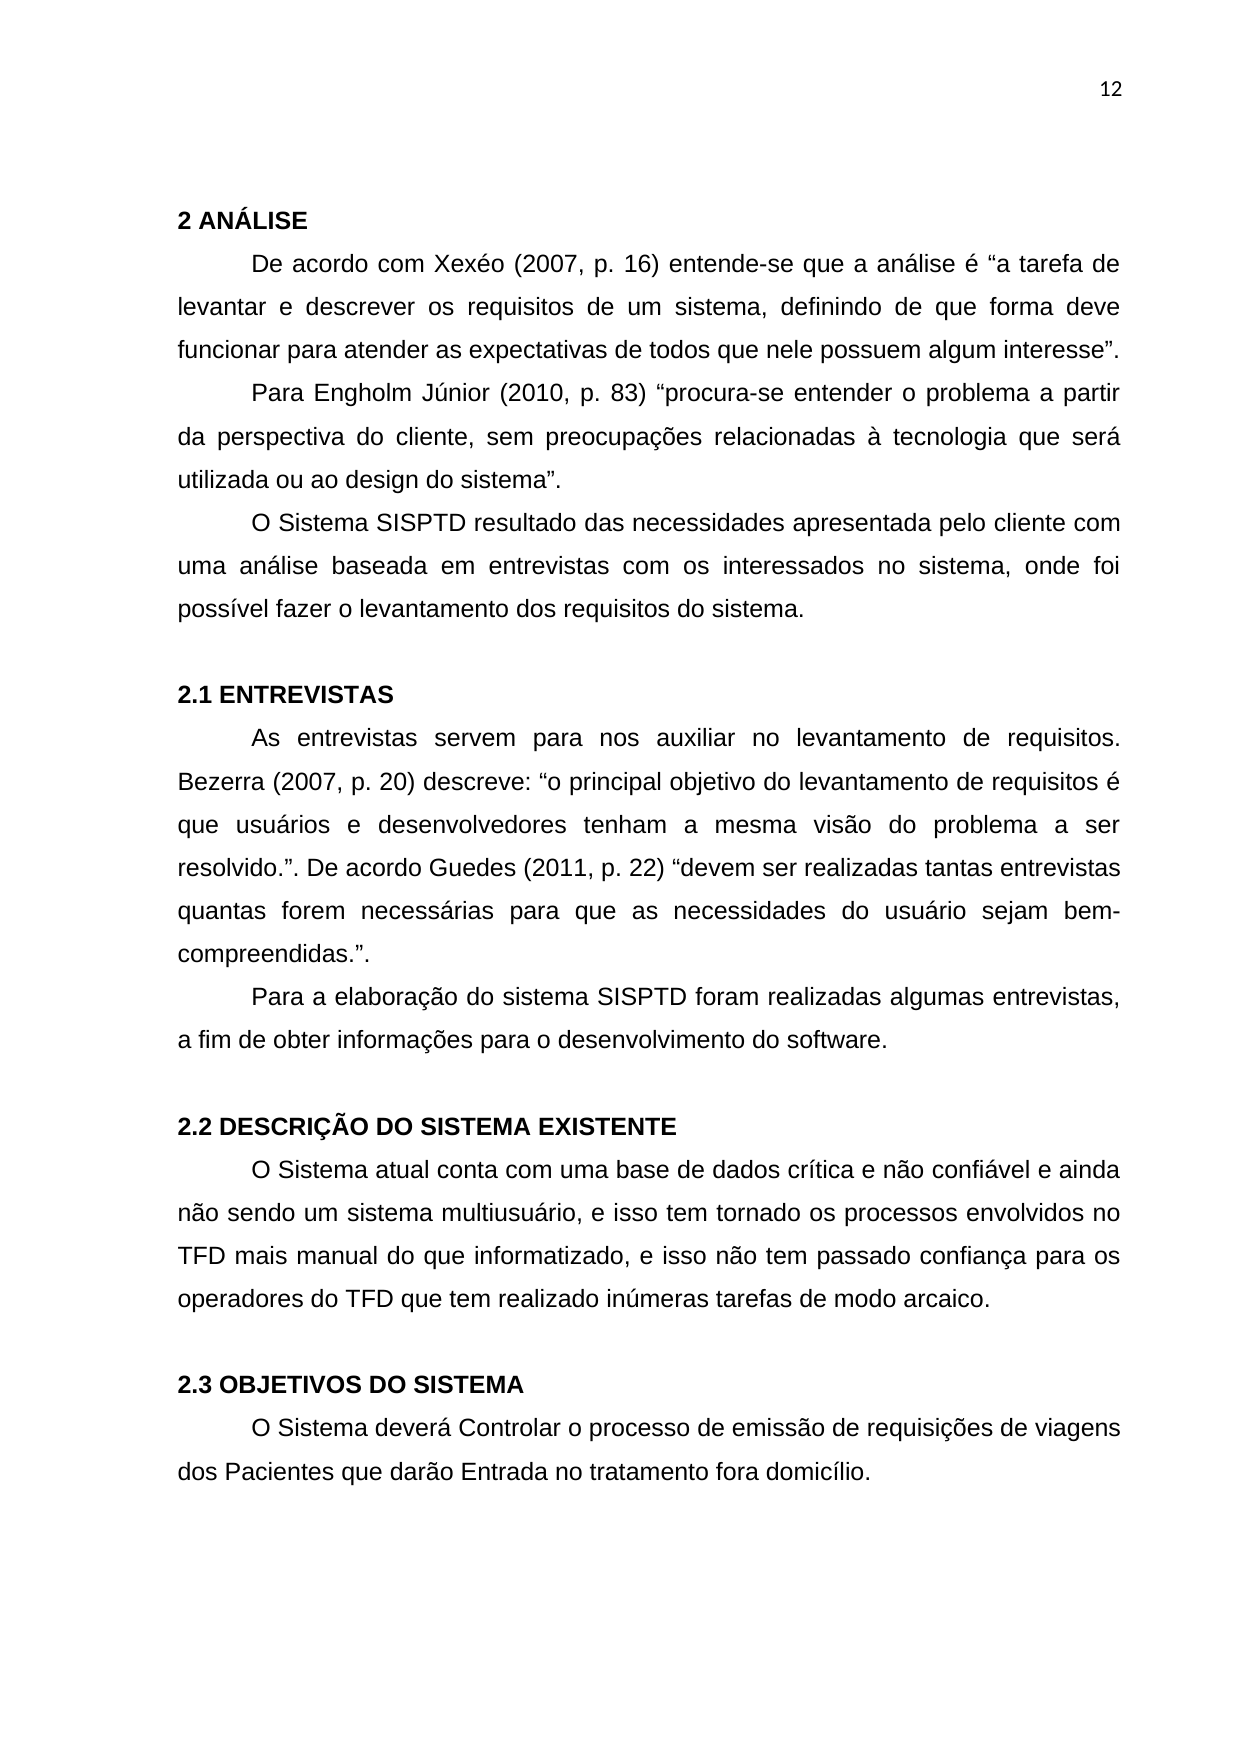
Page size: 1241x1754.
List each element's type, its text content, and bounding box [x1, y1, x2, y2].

text Para Engholm Júnior (2010, p. 83) “procura-se entender o problema a partir da perspectiva do cliente, sem preocupações relacionadas à tecnologia que será utilizada ou ao design do sistema”. [177, 378, 1122, 493]
text O Sistema SISPTD resultado das necessidades apresentada pelo cliente com uma análise baseada em entrevistas com os interessados no sistema, onde foi possível fazer o levantamento dos requisitos do sistema. [177, 508, 1122, 623]
text Para a elaboração do sistema SISPTD foram realizadas algumas entrevistas, a fim de obter informações para o desenvolvimento do software. [177, 982, 1122, 1054]
subtitle 2.1 ENTREVISTAS [177, 680, 1122, 709]
subtitle 2 ANÁLISE [177, 206, 1122, 235]
text De acordo com Xexéo (2007, p. 16) entende-se que a análise é “a tarefa de levantar e descrever os requisitos de um sistema, definindo de que forma deve funcionar para atender as expectativas de todos que nele possuem algum interesse”. [177, 249, 1122, 364]
text O Sistema deverá Controlar o processo de emissão de requisições de viagens dos Pacientes que darão Entrada no tratamento fora domicílio. [177, 1413, 1122, 1485]
subtitle 2.2 DESCRIÇÃO DO SISTEMA EXISTENTE [177, 1112, 1122, 1140]
text O Sistema atual conta com uma base de dados crítica e não confiável e ainda não sendo um sistema multiusuário, e isso tem tornado os processos envolvidos no TFD mais manual do que informatizado, e isso não tem passado confiança para os operadores do TFD que tem realizado inúmeras tarefas de modo arcaico. [177, 1155, 1122, 1313]
text As entrevistas servem para nos auxiliar no levantamento de requisitos. Bezerra (2007, p. 20) descreve: “o principal objetivo do levantamento de requisitos é que usuários e desenvolvedores tenham a mesma visão do problema a ser resolvido.”. De acordo Guedes (2011, p. 22) “devem ser realizadas tantas entrevistas quantas forem necessárias para que as necessidades do usuário sejam bem-compreendidas.”. [177, 723, 1122, 968]
subtitle 2.3 OBJETIVOS DO SISTEMA [177, 1370, 1122, 1399]
